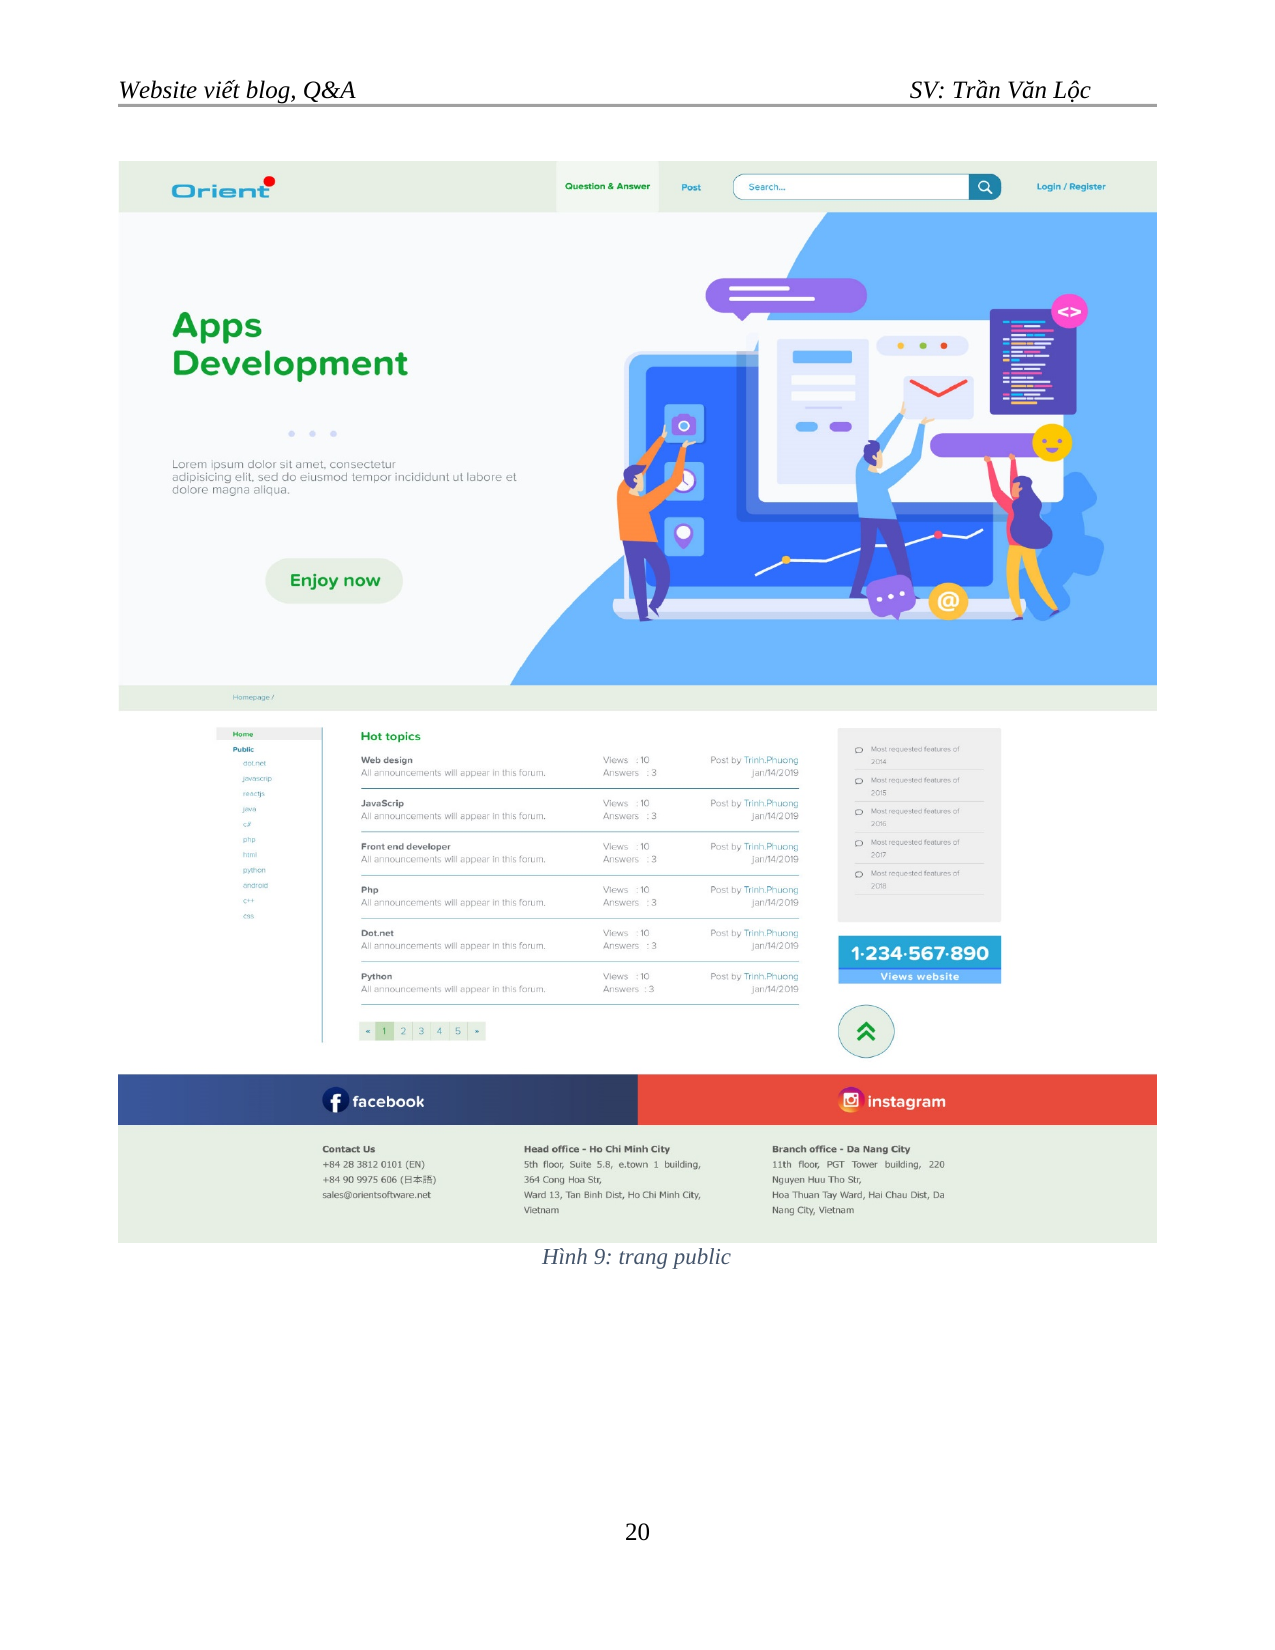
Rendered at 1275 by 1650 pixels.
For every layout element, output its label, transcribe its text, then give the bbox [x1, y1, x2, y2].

picture [118, 161, 1157, 1243]
text Hình 9: trang public [118, 1243, 1157, 1269]
